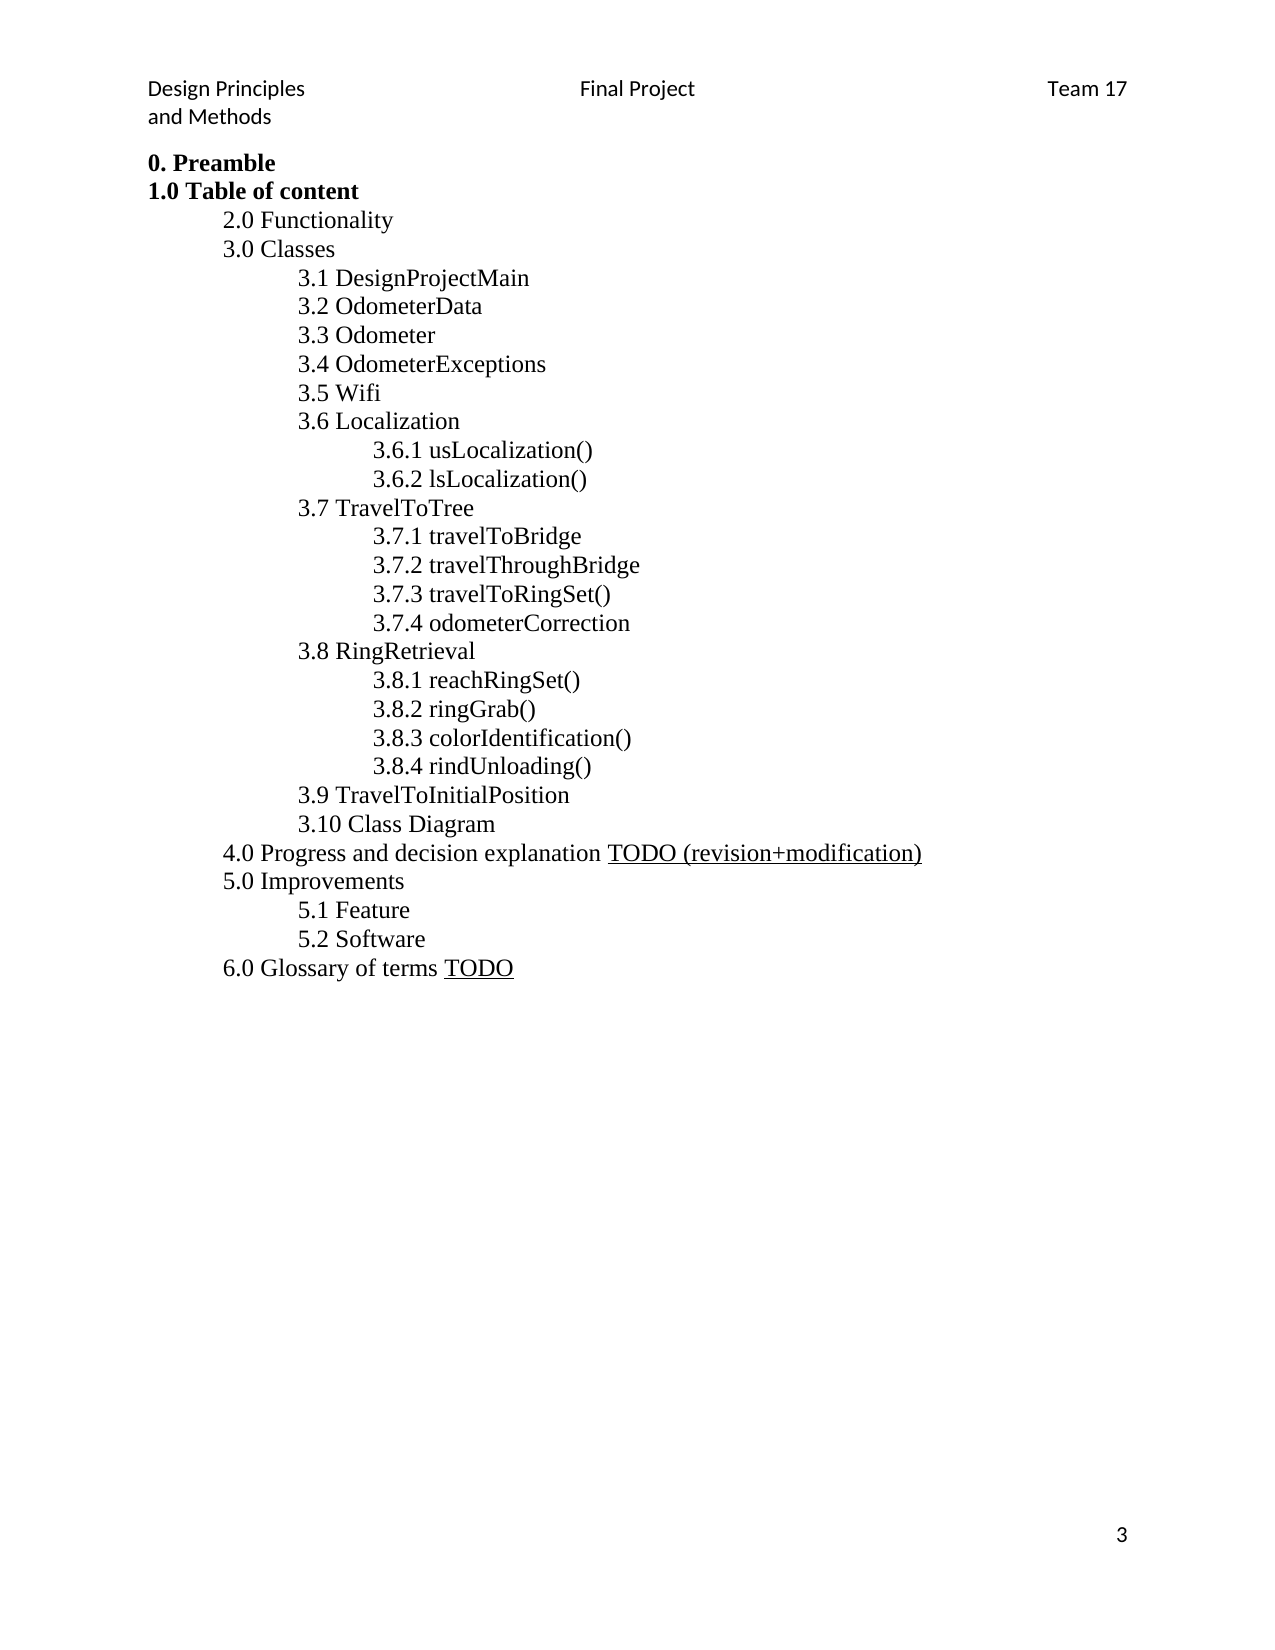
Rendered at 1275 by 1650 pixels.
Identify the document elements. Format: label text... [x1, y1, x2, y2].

text 3.3 Odometer [148, 320, 1127, 349]
text 3.6.2 lsLocalization() [148, 464, 1127, 493]
text 3.5 Wifi [148, 378, 1127, 406]
text 3.8 RingRetrieval [148, 636, 1127, 665]
text 3.7.3 travelToRingSet() [148, 579, 1127, 608]
text 1.0 Table of content [148, 176, 1127, 205]
text 3.8.3 colorIdentification() [148, 723, 1127, 751]
text 5.1 Feature [148, 895, 1127, 924]
text 3.6.1 usLocalization() [148, 435, 1127, 464]
text 3.7.2 travelThroughBridge [148, 550, 1127, 579]
text 3.10 Class Diagram [148, 809, 1127, 838]
text 3.7 TravelToTree [148, 493, 1127, 521]
text 3.7.4 odometerCorrection [148, 608, 1127, 636]
text 3.6 Localization [148, 406, 1127, 435]
text 5.2 Software [148, 924, 1127, 953]
text 3.0 Classes [148, 234, 1127, 263]
text 3.2 OdometerData [148, 291, 1127, 320]
text 0. Preamble [148, 148, 1127, 176]
text 2.0 Functionality [148, 205, 1127, 234]
text 3.7.1 travelToBridge [148, 521, 1127, 550]
text 3.9 TravelToInitialPosition [148, 780, 1127, 809]
text 3.8.4 rindUnloading() [148, 751, 1127, 780]
text 4.0 Progress and decision explanation TODO (revision+modification) [148, 838, 1127, 866]
text 3.8.1 reachRingSet() [148, 665, 1127, 694]
text 5.0 Improvements [148, 866, 1127, 895]
text 3.1 DesignProjectMain [148, 263, 1127, 291]
text 6.0 Glossary of terms TODO [148, 953, 1127, 981]
text 3.4 OdometerExceptions [148, 349, 1127, 378]
text 3.8.2 ringGrab() [148, 694, 1127, 723]
